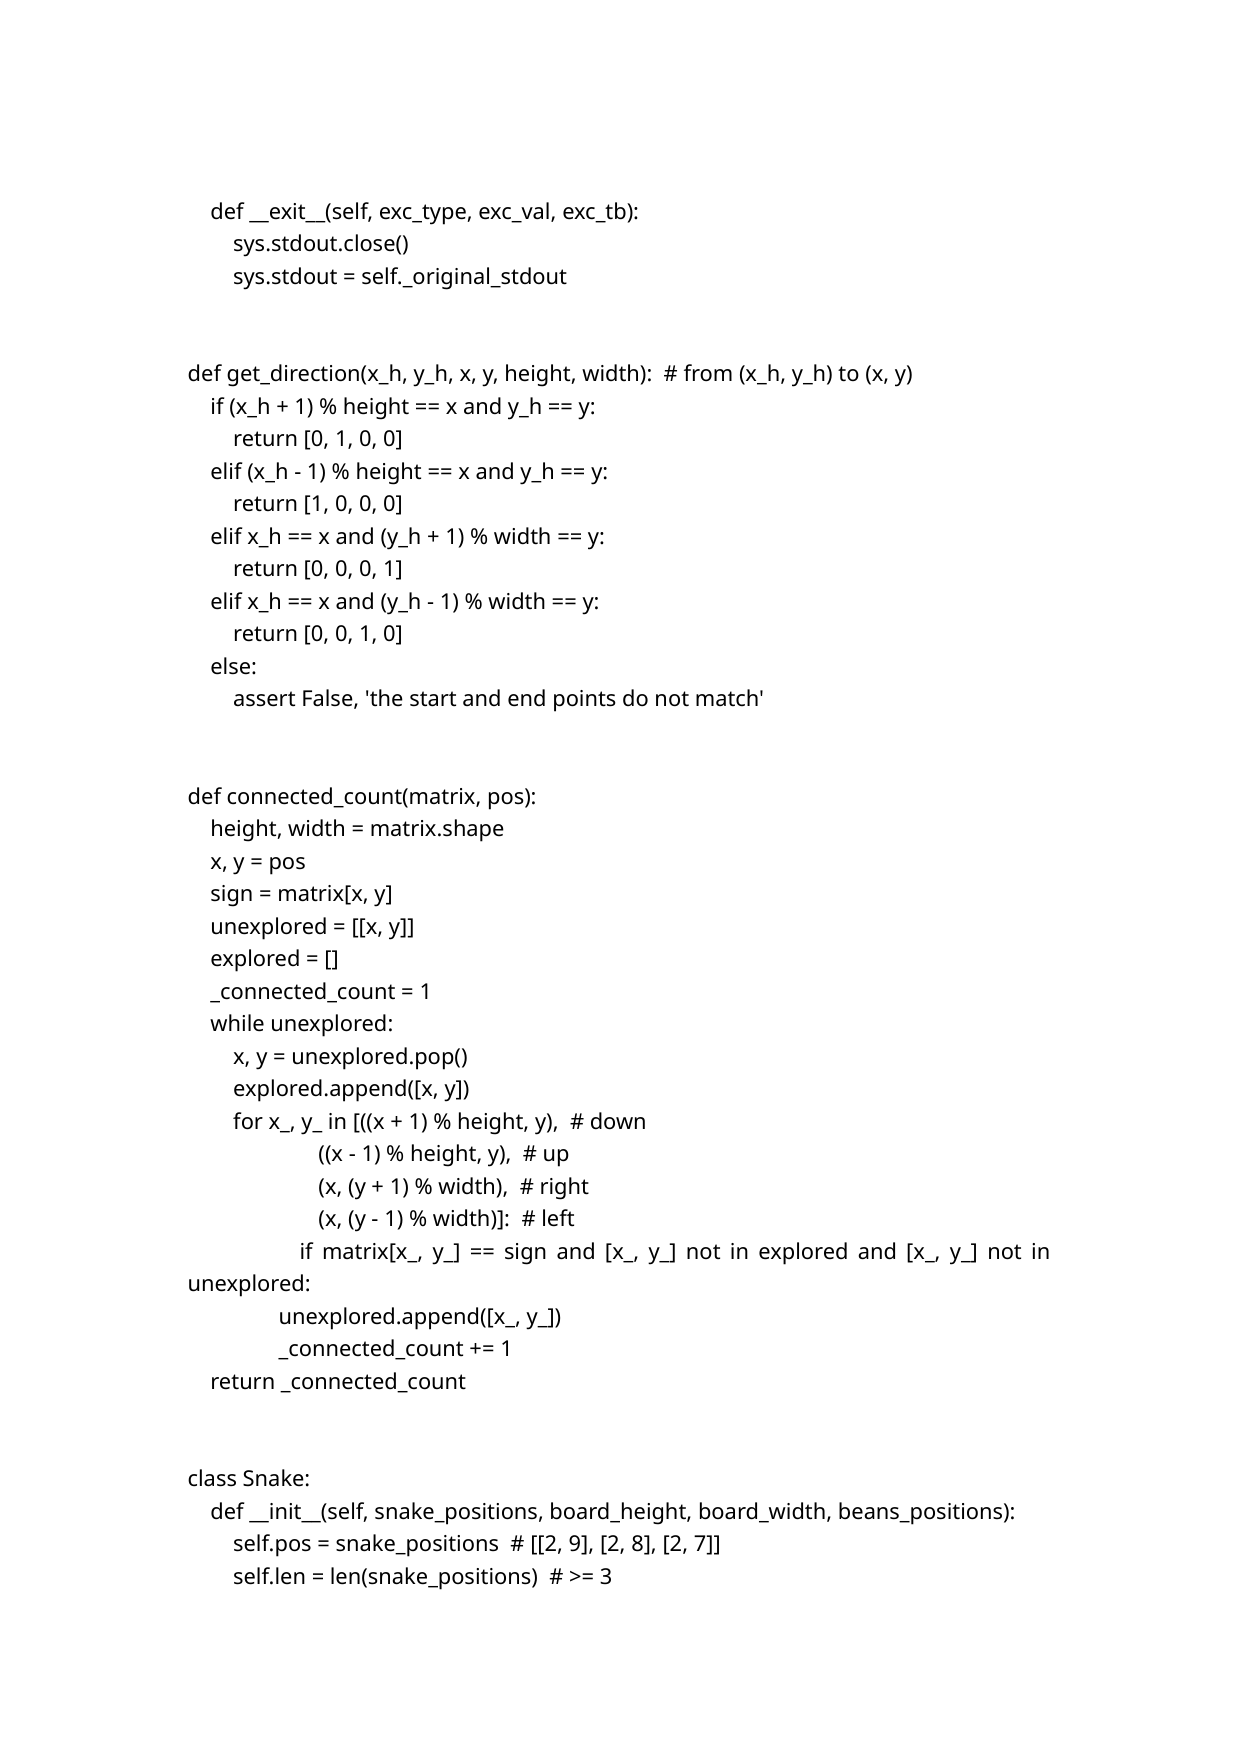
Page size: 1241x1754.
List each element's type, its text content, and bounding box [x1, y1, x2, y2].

text def __exit__(self, exc_type, exc_val, exc_tb): [187, 194, 1053, 227]
text def get_direction(x_h, y_h, x, y, height, width): # from (x_h, y_h) to (x, y) [187, 357, 1053, 389]
text return [0, 0, 0, 1] [187, 552, 1053, 584]
text class Snake: [187, 1462, 1053, 1494]
text elif (x_h - 1) % height == x and y_h == y: [187, 454, 1053, 487]
text _connected_count += 1 [187, 1332, 1053, 1364]
text sys.stdout.close() [187, 227, 1053, 259]
text while unexplored: [187, 1007, 1053, 1039]
text return _connected_count [187, 1364, 1053, 1397]
text self.len = len(snake_positions) # >= 3 [187, 1559, 1053, 1592]
text elif x_h == x and (y_h + 1) % width == y: [187, 519, 1053, 552]
text sys.stdout = self._original_stdout [187, 259, 1053, 292]
text assert False, 'the start and end points do not match' [187, 682, 1053, 714]
text sign = matrix[x, y] [187, 877, 1053, 909]
text for x_, y_ in [((x + 1) % height, y), # down [187, 1104, 1053, 1137]
text return [0, 0, 1, 0] [187, 617, 1053, 649]
text self.pos = snake_positions # [[2, 9], [2, 8], [2, 7]] [187, 1527, 1053, 1559]
text else: [187, 649, 1053, 682]
text if (x_h + 1) % height == x and y_h == y: [187, 389, 1053, 422]
text def __init__(self, snake_positions, board_height, board_width, beans_positions): [187, 1494, 1053, 1527]
text def connected_count(matrix, pos): [187, 779, 1053, 812]
text x, y = pos [187, 844, 1053, 877]
text _connected_count = 1 [187, 974, 1053, 1007]
text x, y = unexplored.pop() [187, 1039, 1053, 1072]
text return [1, 0, 0, 0] [187, 487, 1053, 519]
text (x, (y - 1) % width)]: # left [187, 1202, 1053, 1234]
text unexplored = [[x, y]] [187, 909, 1053, 942]
text explored.append([x, y]) [187, 1072, 1053, 1104]
text (x, (y + 1) % width), # right [187, 1169, 1053, 1202]
text ((x - 1) % height, y), # up [187, 1137, 1053, 1169]
text unexplored.append([x_, y_]) [187, 1299, 1053, 1332]
text return [0, 1, 0, 0] [187, 422, 1053, 454]
text if matrix[x_, y_] == sign and [x_, y_] not in explored and [x_, y_] not in unexplored: [187, 1234, 1053, 1299]
text height, width = matrix.shape [187, 812, 1053, 844]
text explored = [] [187, 942, 1053, 974]
text elif x_h == x and (y_h - 1) % width == y: [187, 584, 1053, 617]
